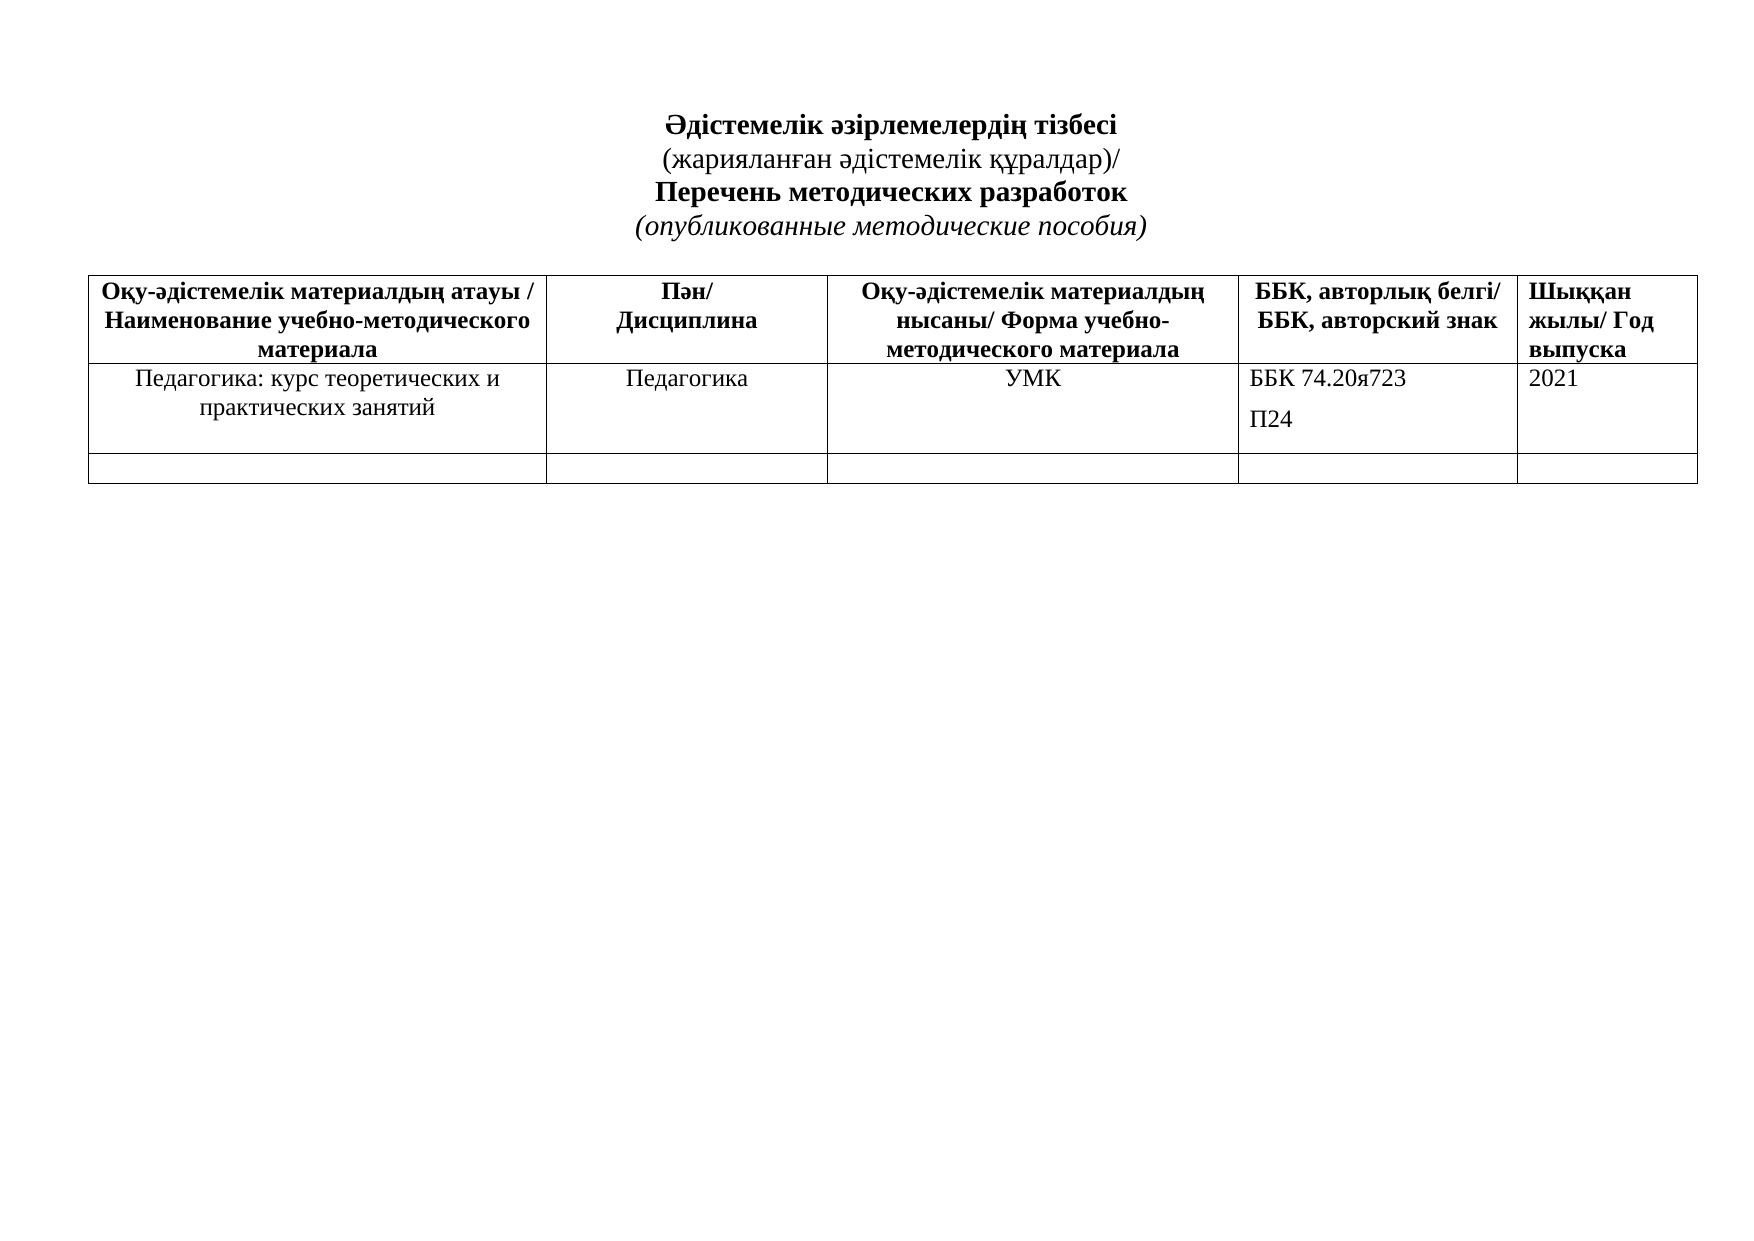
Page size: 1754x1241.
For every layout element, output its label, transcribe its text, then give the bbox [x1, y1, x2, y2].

table_cell ББК 74.20я723 П24 [1239, 364, 1517, 453]
table_cell [828, 454, 1238, 483]
table_cell [1239, 454, 1517, 483]
table_header Пән/ Дисциплина [547, 276, 827, 362]
table_cell Педагогика: курс теоретических и практических занятий [89, 364, 546, 453]
table_cell 2021 [1518, 364, 1697, 453]
table_cell [547, 454, 827, 483]
table_cell УМК [828, 364, 1238, 453]
table_header Оқу-әдістемелік материалдың атауы / Наименование учебно-методического материала [89, 276, 546, 362]
text (опубликованные методические пособия) [59, 208, 1723, 242]
text (жарияланған әдістемелік құралдар)/ [59, 141, 1723, 174]
table_cell [1518, 454, 1697, 483]
table_header ББК, авторлық белгі/ ББК, авторский знак [1239, 276, 1517, 362]
table_cell [89, 454, 546, 483]
table_header Оқу-әдістемелік материалдың нысаны/ Форма учебно-методического материала [828, 276, 1238, 362]
text Әдістемелік әзірлемелердің тізбесі [59, 107, 1723, 141]
text Перечень методических разработок [59, 174, 1723, 208]
table_header Шыққан жылы/ Год выпуска [1518, 276, 1697, 362]
table_cell Педагогика [547, 364, 827, 453]
